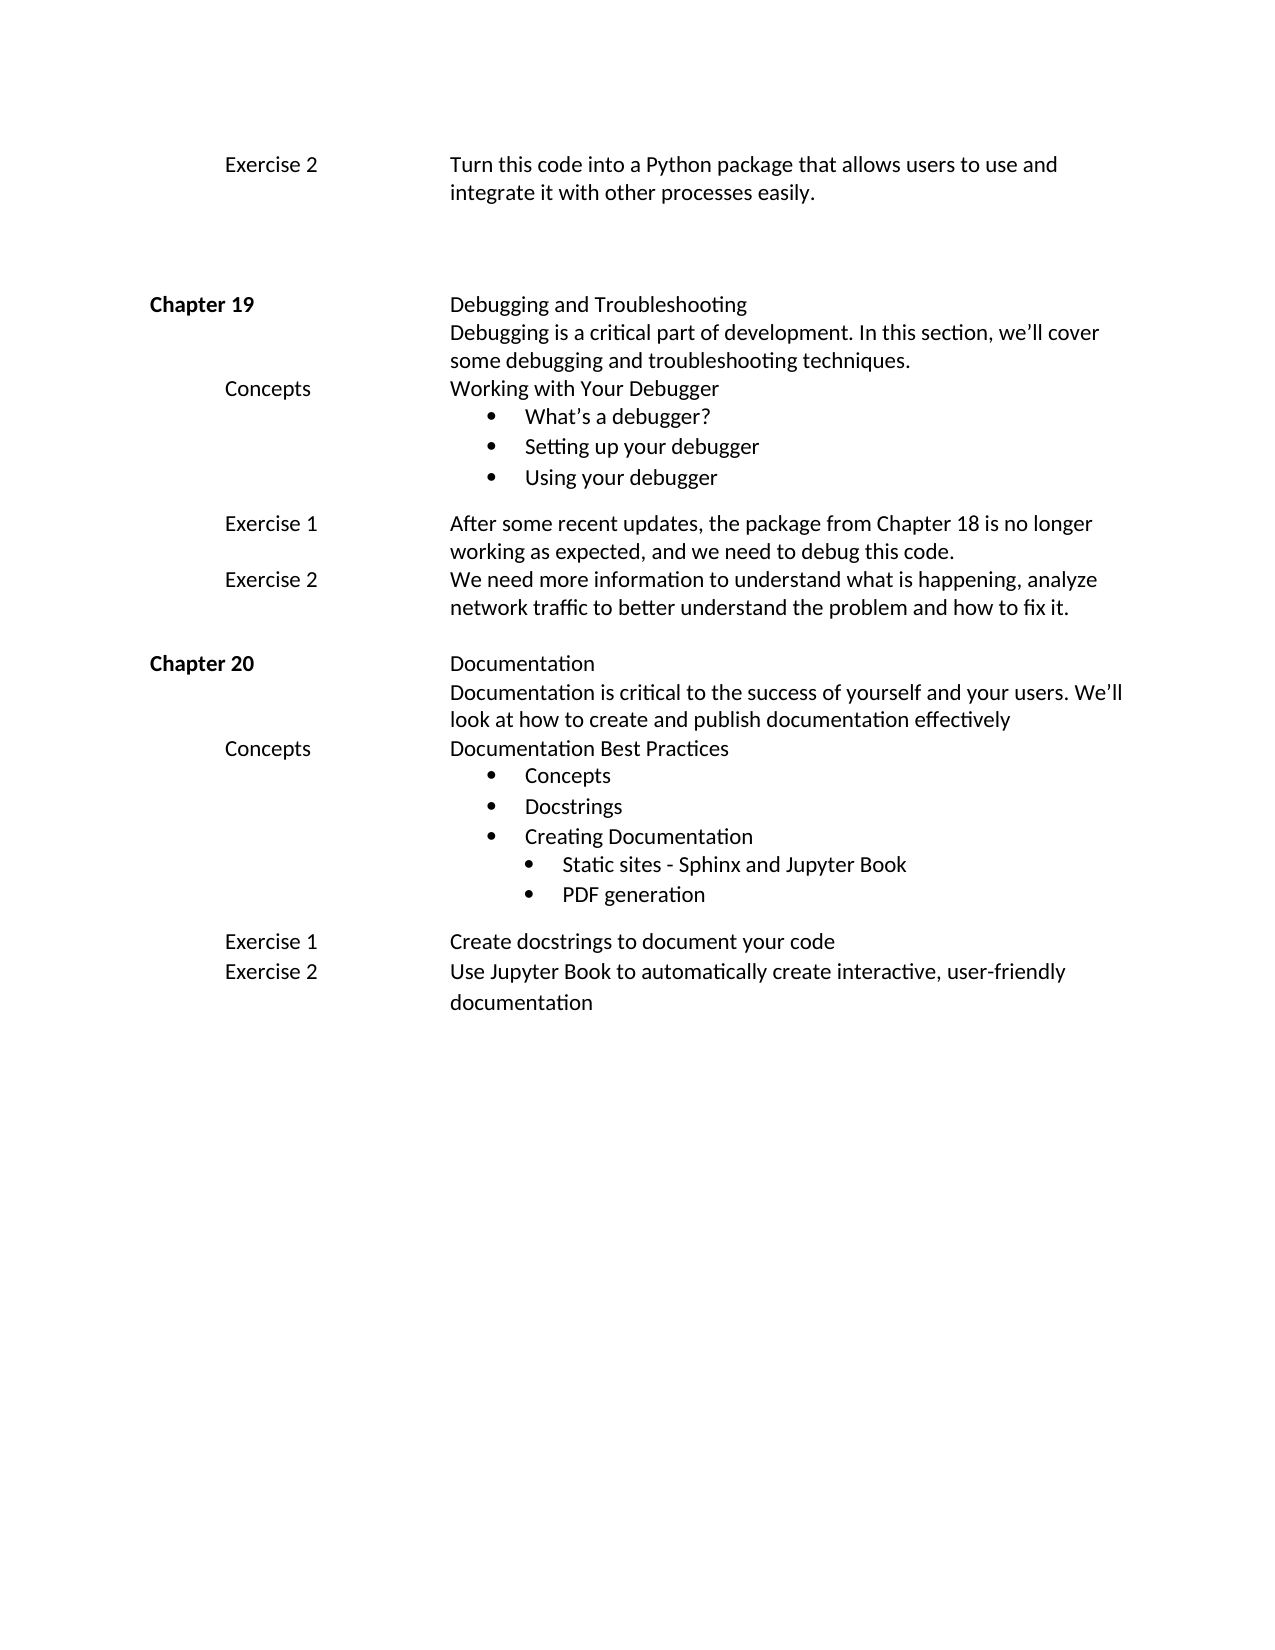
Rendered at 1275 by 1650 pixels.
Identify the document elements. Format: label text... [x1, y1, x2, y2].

list Docstrings [487, 792, 1125, 820]
text Debugging is a critical part of development. In this section, we’ll cover some debugging and troubleshooting techniques. [450, 318, 1125, 374]
text Exercise 2 We need more information to understand what is happening, analyze network traffic to better understand the problem and how to fix it. [225, 566, 1125, 622]
list Concepts [487, 762, 1125, 790]
list Setting up your debugger [487, 432, 1125, 460]
text Exercise 2 Use Jupyter Book to automatically create interactive, user-friendly documentation [225, 957, 1125, 1016]
list Static sites - Sphinx and Jupyter Book [525, 850, 1125, 878]
list Using your debugger [487, 463, 1125, 491]
text Concepts Working with Your Debugger [225, 374, 1125, 402]
text Chapter 19 Debugging and Troubleshooting [150, 290, 1125, 318]
text Exercise 1 Create docstrings to document your code [225, 927, 1125, 955]
list PDF generation [525, 880, 1125, 908]
text Exercise 2 Turn this code into a Python package that allows users to use and integrate it with other processes easily. [225, 150, 1125, 206]
text Concepts Documentation Best Practices [225, 734, 1125, 762]
list Creating Documentation [487, 822, 1125, 850]
text Documentation is critical to the success of yourself and your users. We’ll look at how to create and publish documentation effectively [450, 678, 1125, 734]
text Chapter 20 Documentation [150, 649, 1125, 678]
list What’s a debugger? [487, 402, 1125, 430]
text Exercise 1 After some recent updates, the package from Chapter 18 is no longer working as expected, and we need to debug this code. [225, 509, 1125, 566]
